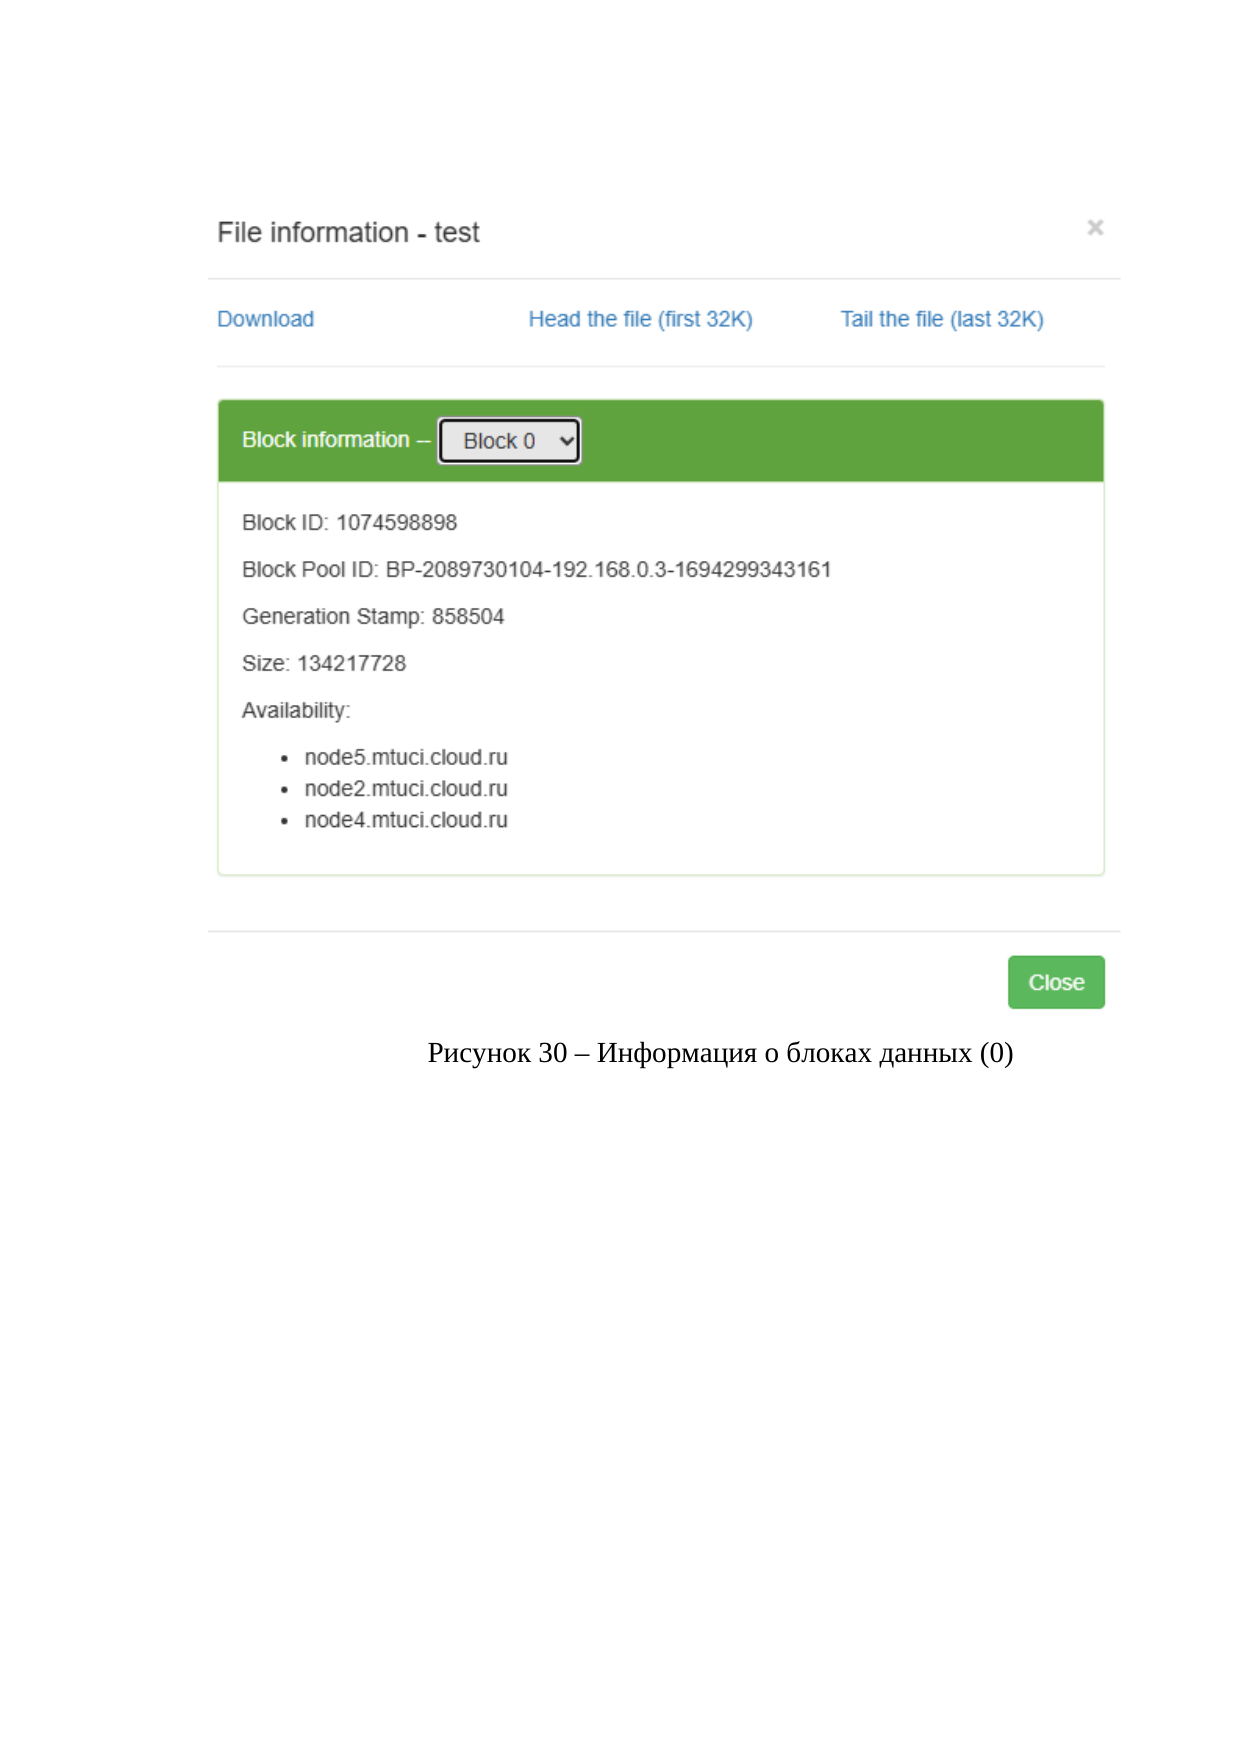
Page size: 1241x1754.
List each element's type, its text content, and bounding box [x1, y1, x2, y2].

picture [208, 211, 1121, 1017]
list Рисунок 30 – Информация о блоках данных (0) [290, 1036, 1152, 1069]
